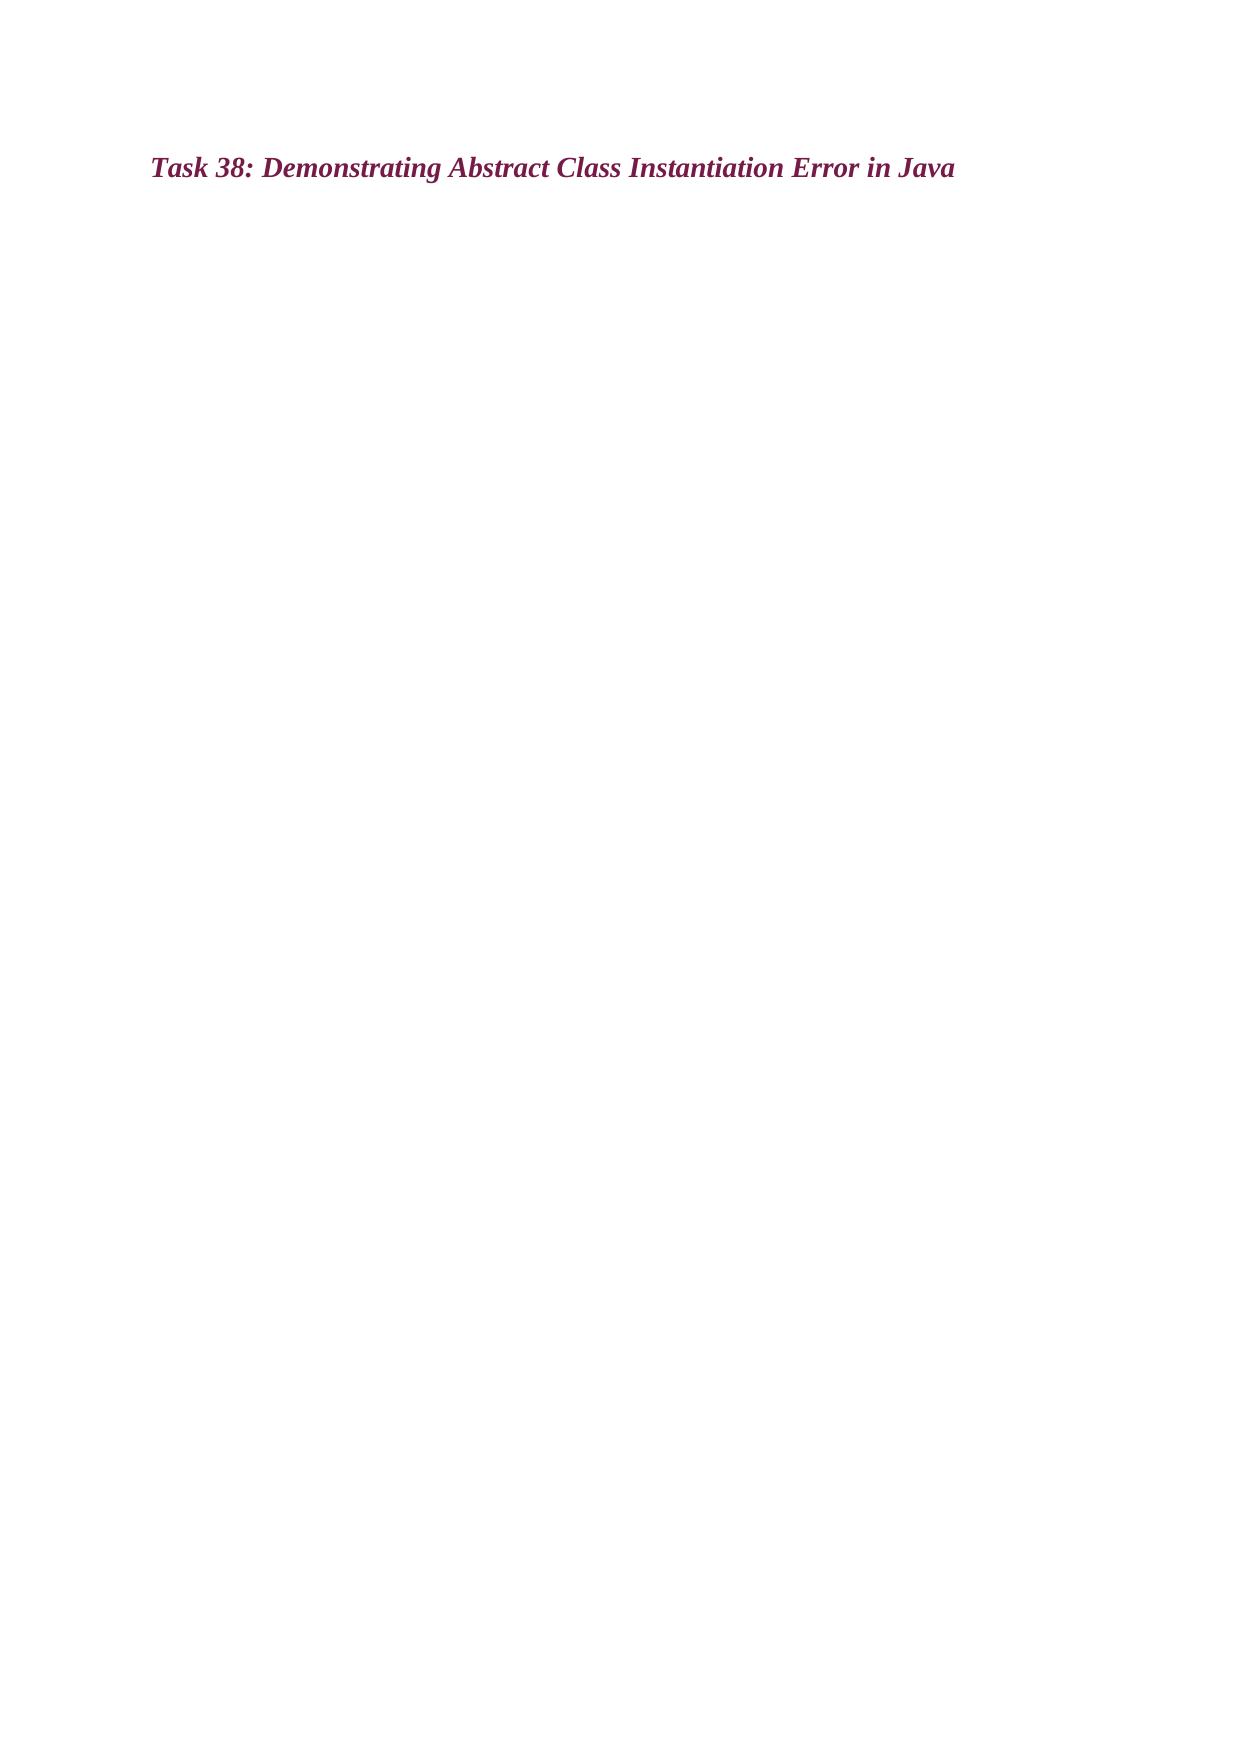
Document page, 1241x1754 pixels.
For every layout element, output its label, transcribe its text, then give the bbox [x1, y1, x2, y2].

subtitle Task 38: Demonstrating Abstract Class Instantiation Error in Java [150, 150, 1090, 183]
